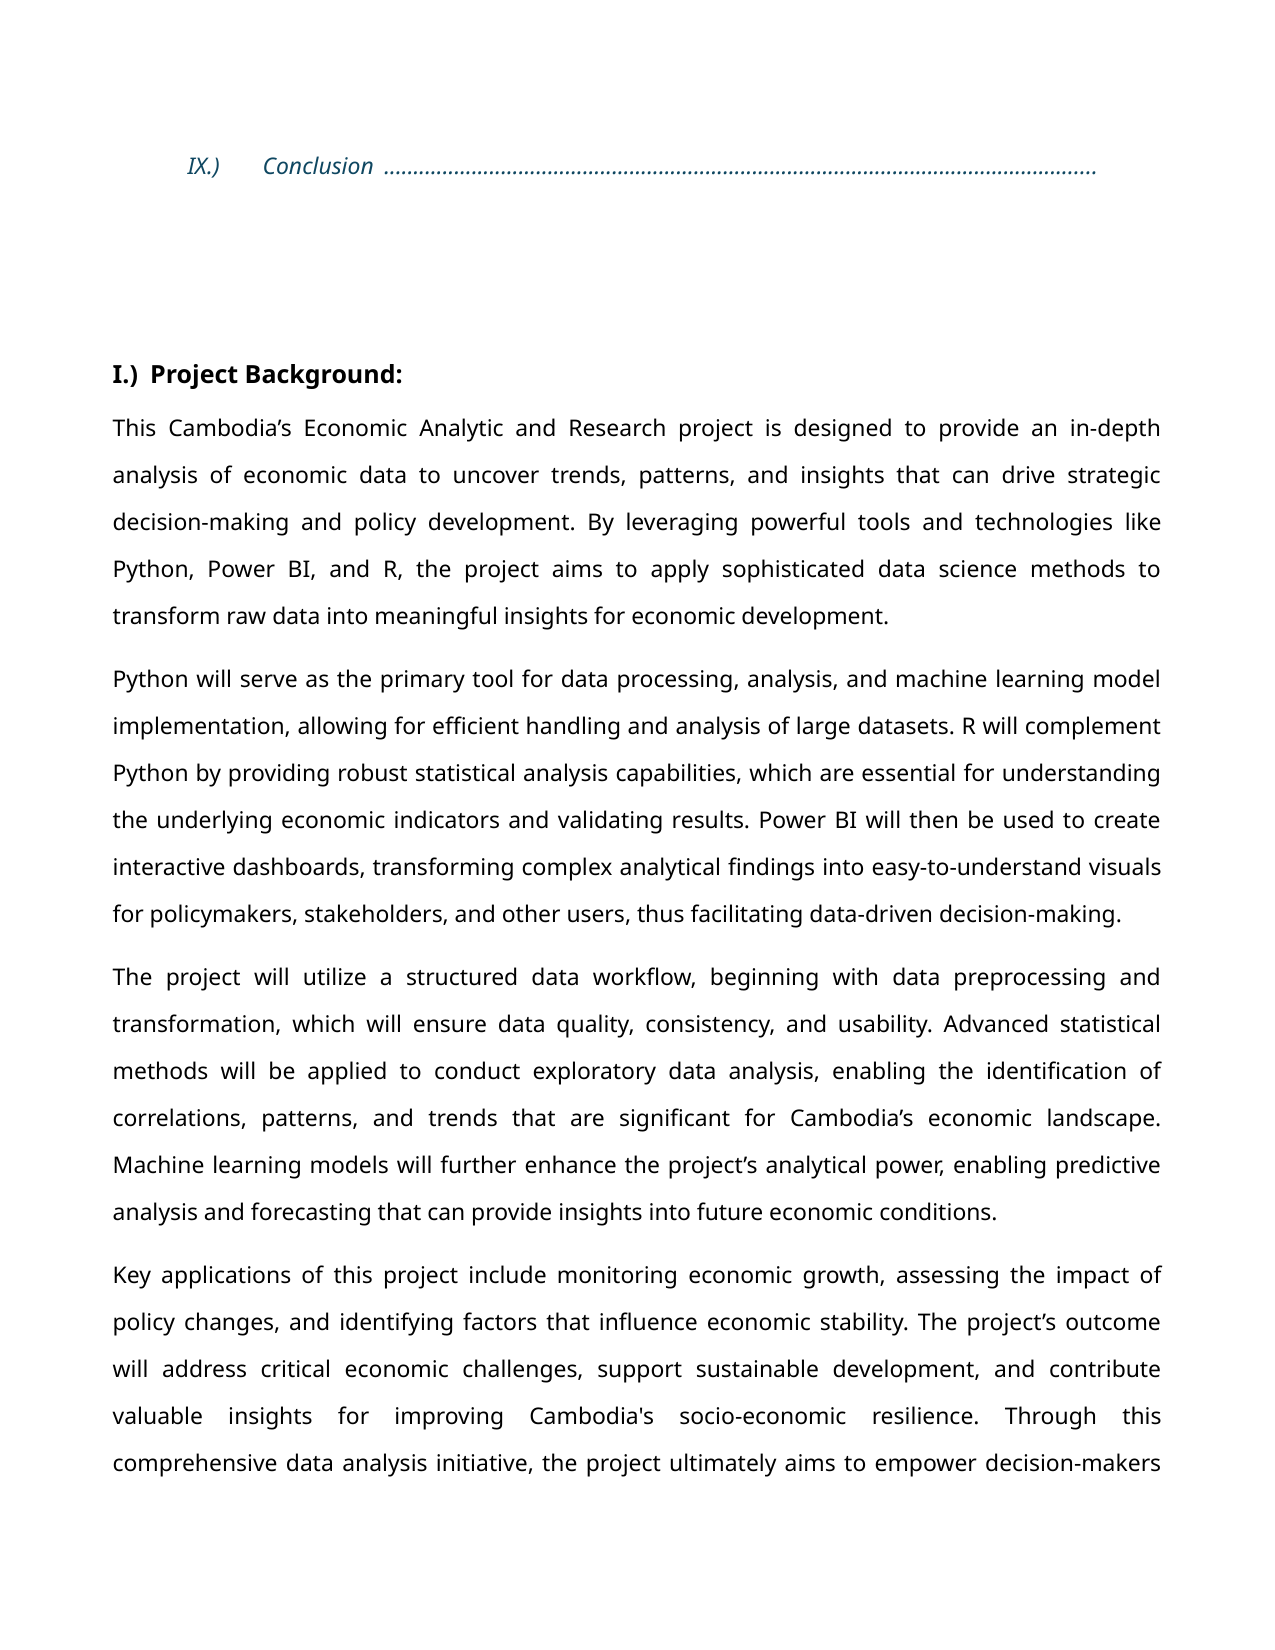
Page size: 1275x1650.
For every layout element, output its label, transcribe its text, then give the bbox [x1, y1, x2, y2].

list Project Background: [112, 356, 1162, 390]
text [112, 1259, 1162, 1478]
list Conclusion [187, 150, 1162, 181]
text Python will serve as the primary tool for data processing, analysis, and machine learning model implementation, allowing for efficient handling and analysis of large datasets. R will complement Python by providing robust statistical analysis capabilities, which are essential for understanding the underlying economic indicators and validating results. Power BI will then be used to create interactive dashboards, transforming complex analytical findings into easy-to-understand visuals for policymakers, stakeholders, and other users, thus facilitating data-driven decision-making. [112, 663, 1162, 929]
text The project will utilize a structured data workflow, beginning with data preprocessing and transformation, which will ensure data quality, consistency, and usability. Advanced statistical methods will be applied to conduct exploratory data analysis, enabling the identification of correlations, patterns, and trends that are significant for Cambodia’s economic landscape. Machine learning models will further enhance the project’s analytical power, enabling predictive analysis and forecasting that can provide insights into future economic conditions. [112, 961, 1162, 1227]
text This Cambodia’s Economic Analytic and Research project is designed to provide an in-depth analysis of economic data to uncover trends, patterns, and insights that can drive strategic decision-making and policy development. By leveraging powerful tools and technologies like Python, Power BI, and R, the project aims to apply sophisticated data science methods to transform raw data into meaningful insights for economic development. [112, 412, 1162, 631]
